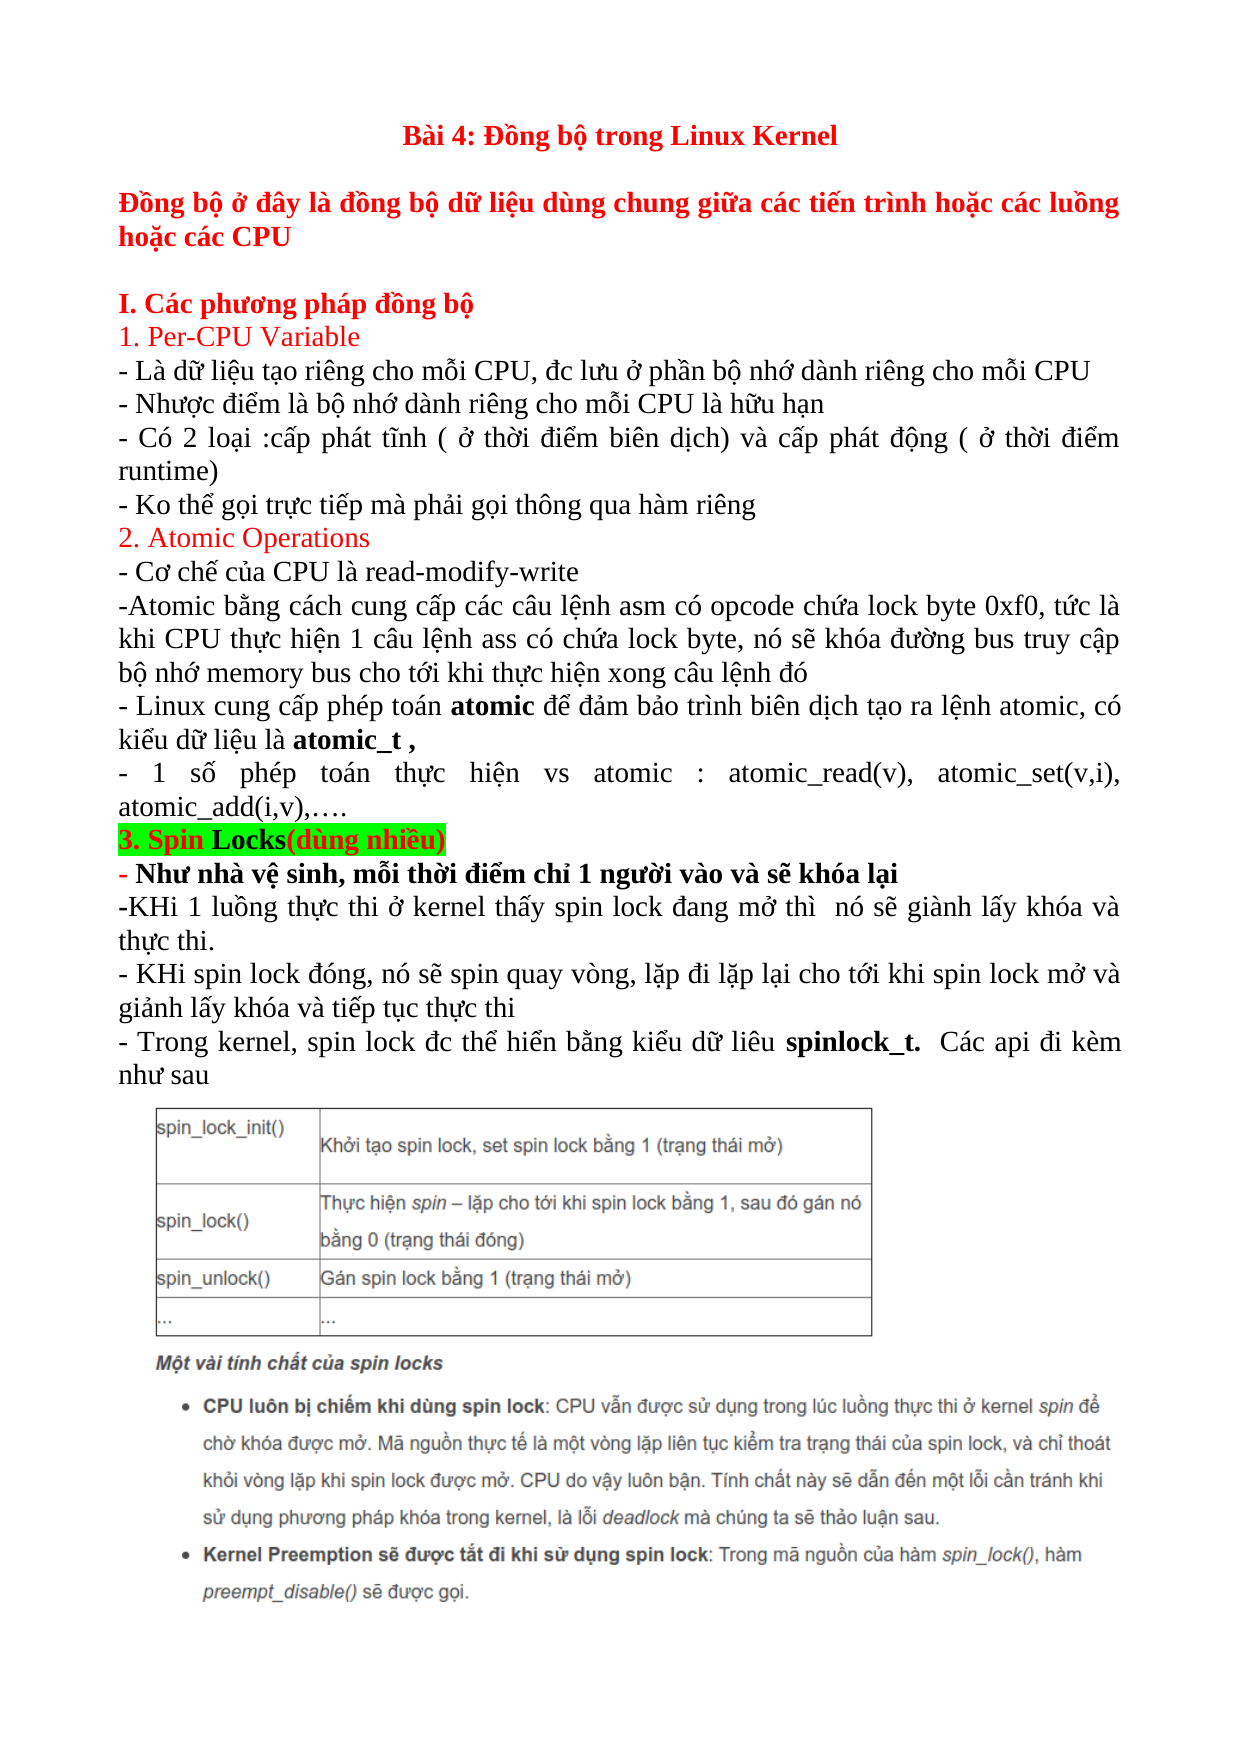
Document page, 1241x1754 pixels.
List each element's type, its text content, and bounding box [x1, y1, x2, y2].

text 2. Atomic Operations [118, 521, 1122, 554]
text - Linux cung cấp phép toán atomic để đảm bảo trình biên dịch tạo ra lệnh atomic, có kiểu dữ liệu là atomic_t , [118, 688, 1122, 755]
text - KHi spin lock đóng, nó sẽ spin quay vòng, lặp đi lặp lại cho tới khi spin lock mở và giảnh lấy khóa và tiếp tục thực thi [118, 957, 1122, 1024]
text - Có 2 loại :cấp phát tĩnh ( ở thời điểm biên dịch) và cấp phát động ( ở thời điểm runtime) [118, 420, 1122, 487]
text - Trong kernel, spin lock đc thể hiển bằng kiểu dữ liêu spinlock_t. Các api đi kèm như sau [118, 1024, 1122, 1091]
picture [138, 1091, 1116, 1626]
text - Ko thể gọi trực tiếp mà phải gọi thông qua hàm riêng [118, 487, 1122, 521]
text Đồng bộ ở đây là đồng bộ dữ liệu dùng chung giữa các tiến trình hoặc các luồng hoặc các CPU [118, 185, 1122, 252]
text - Là dữ liệu tạo riêng cho mỗi CPU, đc lưu ở phần bộ nhớ dành riêng cho mỗi CPU [118, 353, 1122, 386]
text - Như nhà vệ sinh, mỗi thời điểm chỉ 1 người vào và sẽ khóa lại [118, 856, 1122, 889]
text -Atomic bằng cách cung cấp các câu lệnh asm có opcode chứa lock byte 0xf0, tức là khi CPU thực hiện 1 câu lệnh ass có chứa lock byte, nó sẽ khóa đường bus truy cập bộ nhớ memory bus cho tới khi thực hiện xong câu lệnh đó [118, 588, 1122, 688]
text 3. Spin Locks(dùng nhiều) [118, 822, 1122, 856]
text - 1 số phép toán thực hiện vs atomic : atomic_read(v), atomic_set(v,i), atomic_add(i,v),…. [118, 755, 1122, 822]
text - Nhược điểm là bộ nhớ dành riêng cho mỗi CPU là hữu hạn [118, 386, 1122, 420]
text I. Các phương pháp đồng bộ [118, 286, 1122, 319]
text - Cơ chế của CPU là read-modify-write [118, 554, 1122, 588]
text -KHi 1 luồng thực thi ở kernel thấy spin lock đang mở thì nó sẽ giành lấy khóa và thực thi. [118, 889, 1122, 957]
text Bài 4: Đồng bộ trong Linux Kernel [118, 118, 1122, 152]
text 1. Per-CPU Variable [118, 319, 1122, 353]
